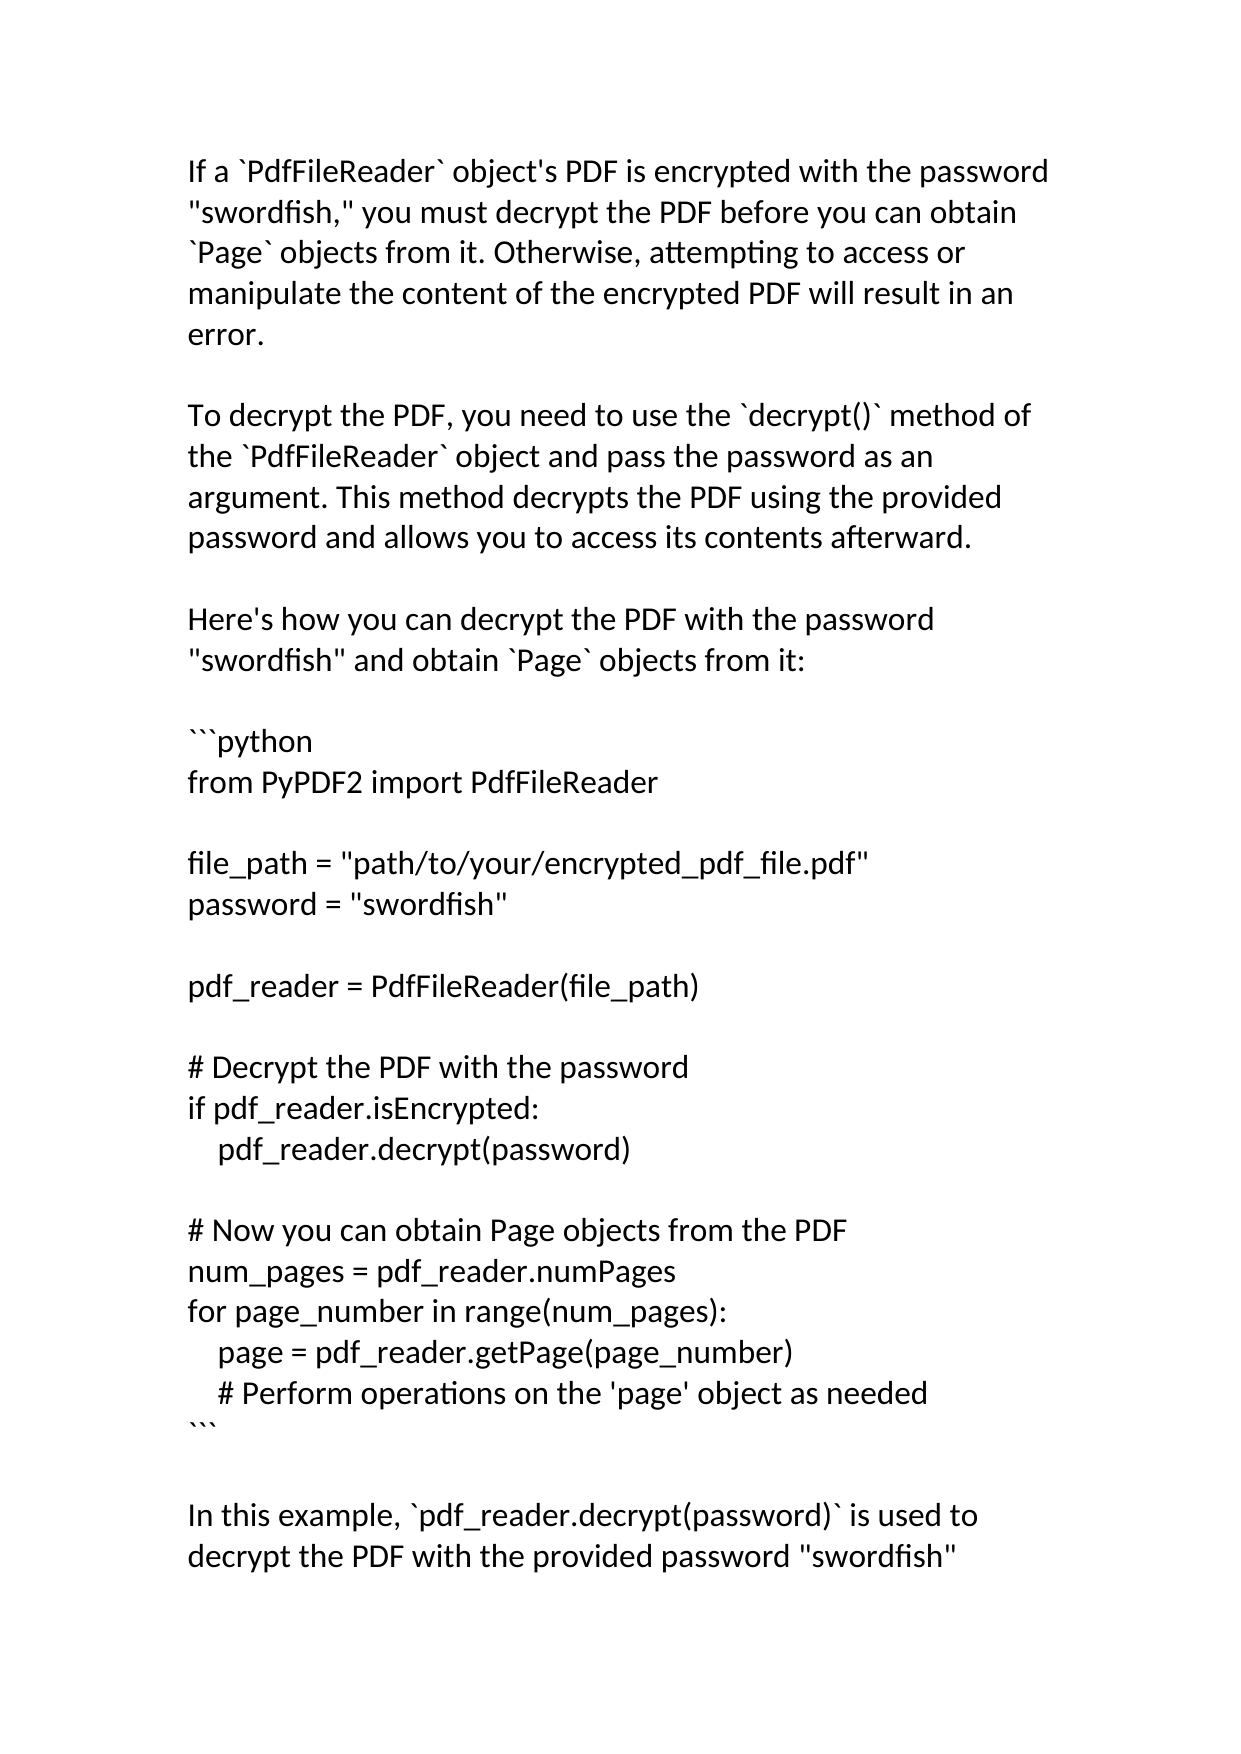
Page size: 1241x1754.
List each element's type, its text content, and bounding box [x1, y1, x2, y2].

list for page_number in range(num_pages): [187, 1290, 1053, 1331]
list # Decrypt the PDF with the password [187, 1046, 1053, 1087]
list To decrypt the PDF, you need to use the `decrypt()` method of the `PdfFileReader` object and pass the password as an argument. This method decrypts the PDF using the provided password and allows you to access its contents afterward. [187, 394, 1053, 557]
list if pdf_reader.isEncrypted: [187, 1087, 1053, 1127]
list page = pdf_reader.getPage(page_number) [187, 1331, 1053, 1372]
list If a `PdfFileReader` object's PDF is encrypted with the password "swordfish," you must decrypt the PDF before you can obtain `Page` objects from it. Otherwise, attempting to access or manipulate the content of the encrypted PDF will result in an error. [187, 150, 1053, 354]
list ``` [187, 1413, 1053, 1453]
list # Perform operations on the 'page' object as needed [187, 1372, 1053, 1413]
list # Now you can obtain Page objects from the PDF [187, 1209, 1053, 1250]
list from PyPDF2 import PdfFileReader [187, 761, 1053, 802]
list Here's how you can decrypt the PDF with the password "swordfish" and obtain `Page` objects from it: [187, 598, 1053, 679]
list file_path = "path/to/your/encrypted_pdf_file.pdf" [187, 842, 1053, 883]
list pdf_reader = PdfFileReader(file_path) [187, 964, 1053, 1005]
list ```python [187, 720, 1053, 761]
list pdf_reader.decrypt(password) [187, 1127, 1053, 1168]
list num_pages = pdf_reader.numPages [187, 1250, 1053, 1290]
list password = "swordfish" [187, 883, 1053, 924]
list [187, 1494, 1053, 1576]
